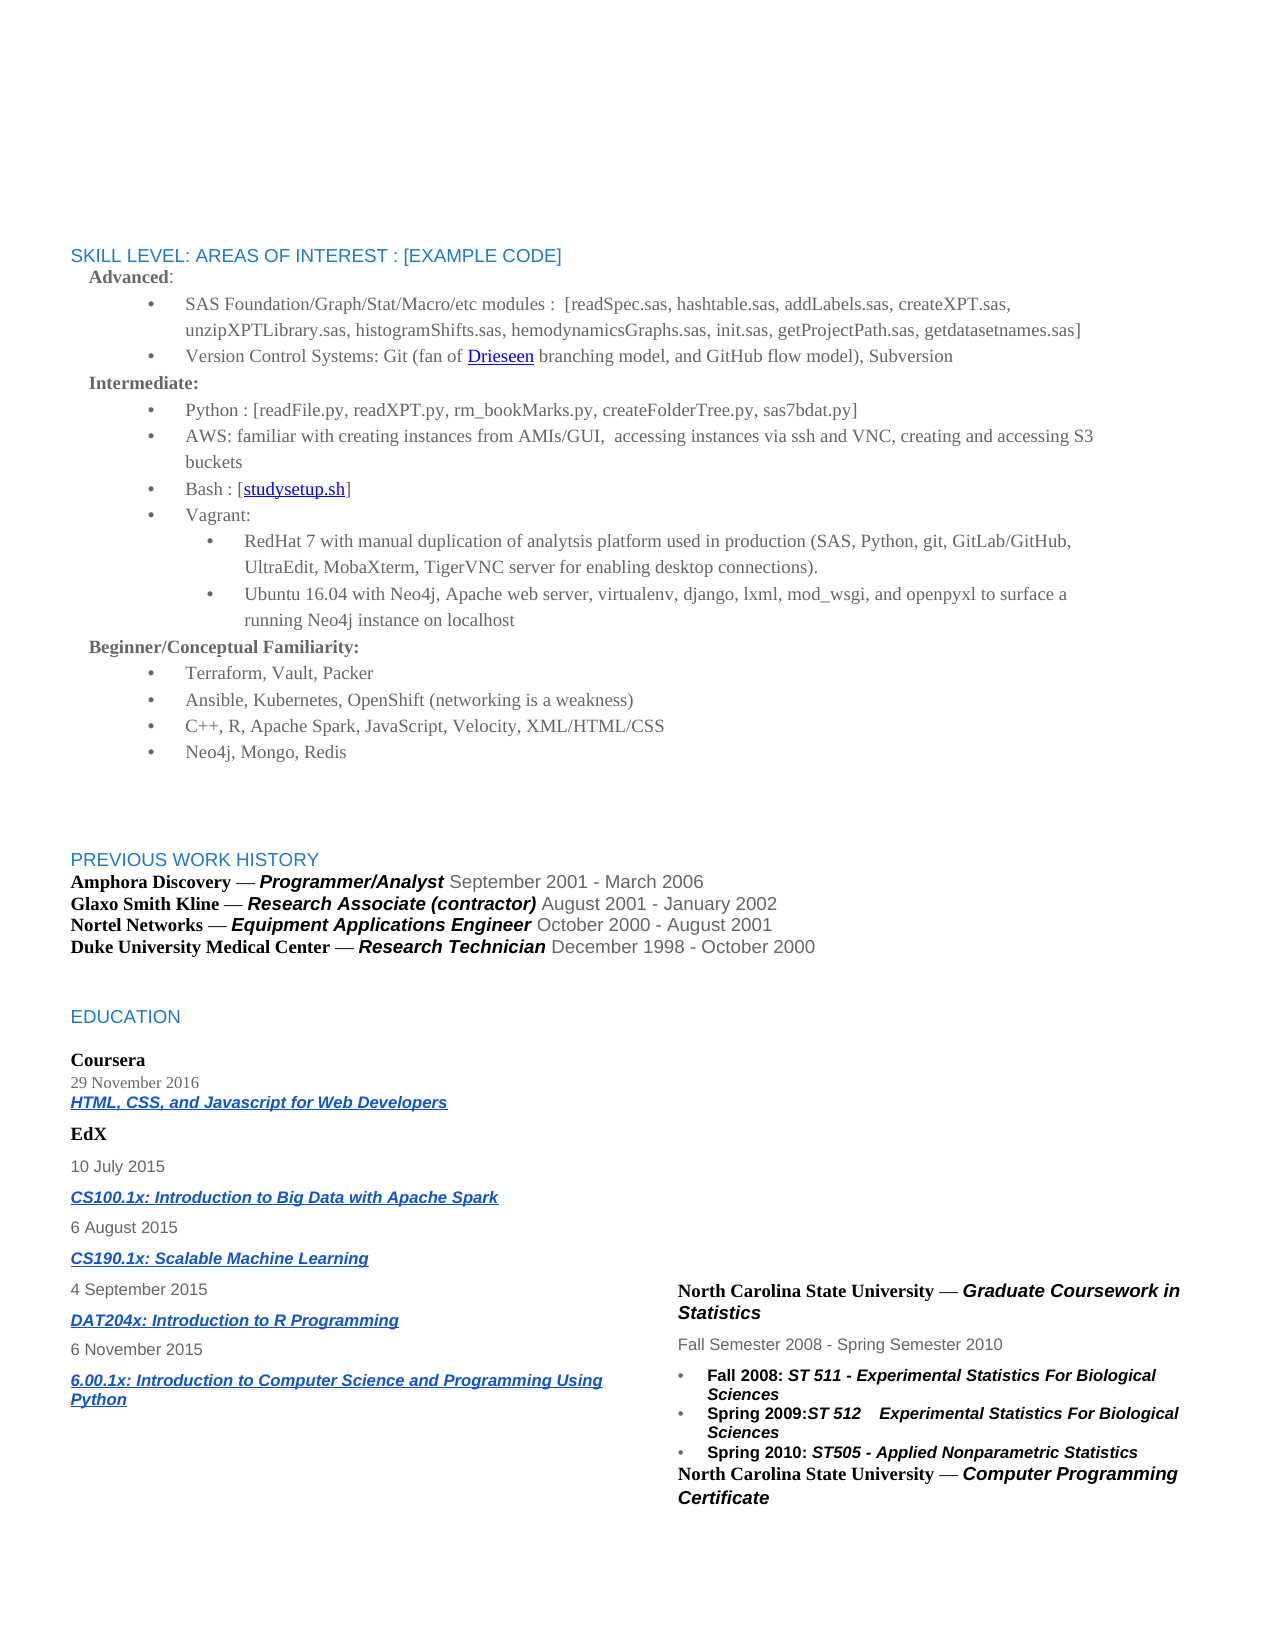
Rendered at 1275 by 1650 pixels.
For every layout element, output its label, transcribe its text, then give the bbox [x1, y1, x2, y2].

text 4 September 2015 [70, 1281, 609, 1300]
text Nortel Networks — Equipment Applications Engineer October 2000 - August 2001 [70, 916, 1216, 937]
list Version Control Systems: Git (fan of Drieseen branching model, and GitHub flow model), Subversion [148, 346, 1103, 367]
list Neo4j, Mongo, Redis [148, 743, 1103, 764]
text 6 November 2015 [70, 1341, 609, 1360]
list Python : [readFile.py, readXPT.py, rm_bookMarks.py, createFolderTree.py, sas7bdat.py] [148, 398, 1103, 420]
list Ubuntu 16.04 with Neo4j, Apache web server, virtualenv, django, lxml, mod_wsgi, and openpyxl to surface a running Neo4j instance on localhost [207, 584, 1103, 632]
subtitle HTML, CSS, and Javascript for Web Developers [70, 1094, 609, 1113]
subtitle Spring 2010: ST505 - Applied Nonparametric Statistics [678, 1500, 1216, 1519]
list Beginner/Conceptual Familiarity: [88, 637, 1103, 658]
list AWS: familiar with creating instances from AMIs/GUI, accessing instances via ssh and VNC, creating and accessing S3 buckets [148, 425, 1103, 473]
list Intermediate: [88, 372, 1103, 394]
subtitle EdX [70, 1125, 609, 1146]
text Amphora Discovery — Programmer/Analyst September 2001 - March 2006 [70, 872, 1216, 894]
text EDUCATION [70, 1007, 609, 1029]
list SAS Foundation/Graph/Stat/Macro/etc modules : [readSpec.sas, hashtable.sas, addLabels.sas, createXPT.sas, unzipXPTLibrary.sas, histogramShifts.sas, hemodynamicsGraphs.sas, init.sas, getProjectPath.sas, getdatasetnames.sas] [148, 293, 1103, 341]
subtitle DAT204x: Introduction to R Programming [70, 1312, 609, 1331]
subtitle Coursera [70, 1050, 609, 1072]
list Bash : [studysetup.sh] [148, 478, 1103, 499]
subtitle 6.00.1x: Introduction to Computer Science and Programming Using Python [70, 1372, 609, 1410]
text PREVIOUS WORK HISTORY [70, 851, 1216, 872]
text SKILL LEVEL: AREAS OF INTEREST : [EXAMPLE CODE] [70, 244, 1216, 266]
list RedHat 7 with manual duplication of analytsis platform used in production (SAS, Python, git, GitLab/GitHub, UltraEdit, MobaXterm, TigerVNC server for enabling desktop connections). [207, 531, 1103, 579]
subtitle Spring 2009:ST 512 Experimental Statistics For Biological Sciences [678, 1450, 1216, 1489]
subtitle Fall 2008: ST 511 - Experimental Statistics For Biological Sciences [678, 1400, 1216, 1439]
list Vagrant: [148, 504, 1103, 526]
list Terraform, Vault, Packer [148, 663, 1103, 685]
text Glaxo Smith Kline — Research Associate (contractor) August 2001 - January 2002 [70, 894, 1216, 916]
text 10 July 2015 [70, 1158, 609, 1177]
text 29 November 2016 [70, 1074, 609, 1093]
list Advanced: [88, 266, 1103, 288]
subtitle CS190.1x: Scalable Machine Learning [70, 1251, 609, 1270]
list C++, R, Apache Spark, JavaScript, Velocity, XML/HTML/CSS [148, 716, 1103, 738]
text Duke University Medical Center — Research Technician December 1998 - October 2000 [70, 937, 1216, 959]
text 6 August 2015 [70, 1220, 609, 1239]
list Ansible, Kubernetes, OpenShift (networking is a weakness) [148, 690, 1103, 711]
text North Carolina State University — Graduate Coursework in Statistics [678, 1314, 1216, 1358]
subtitle CS100.1x: Introduction to Big Data with Apache Spark [70, 1189, 609, 1208]
text Fall Semester 2008 - Spring Semester 2010 [678, 1369, 1216, 1389]
